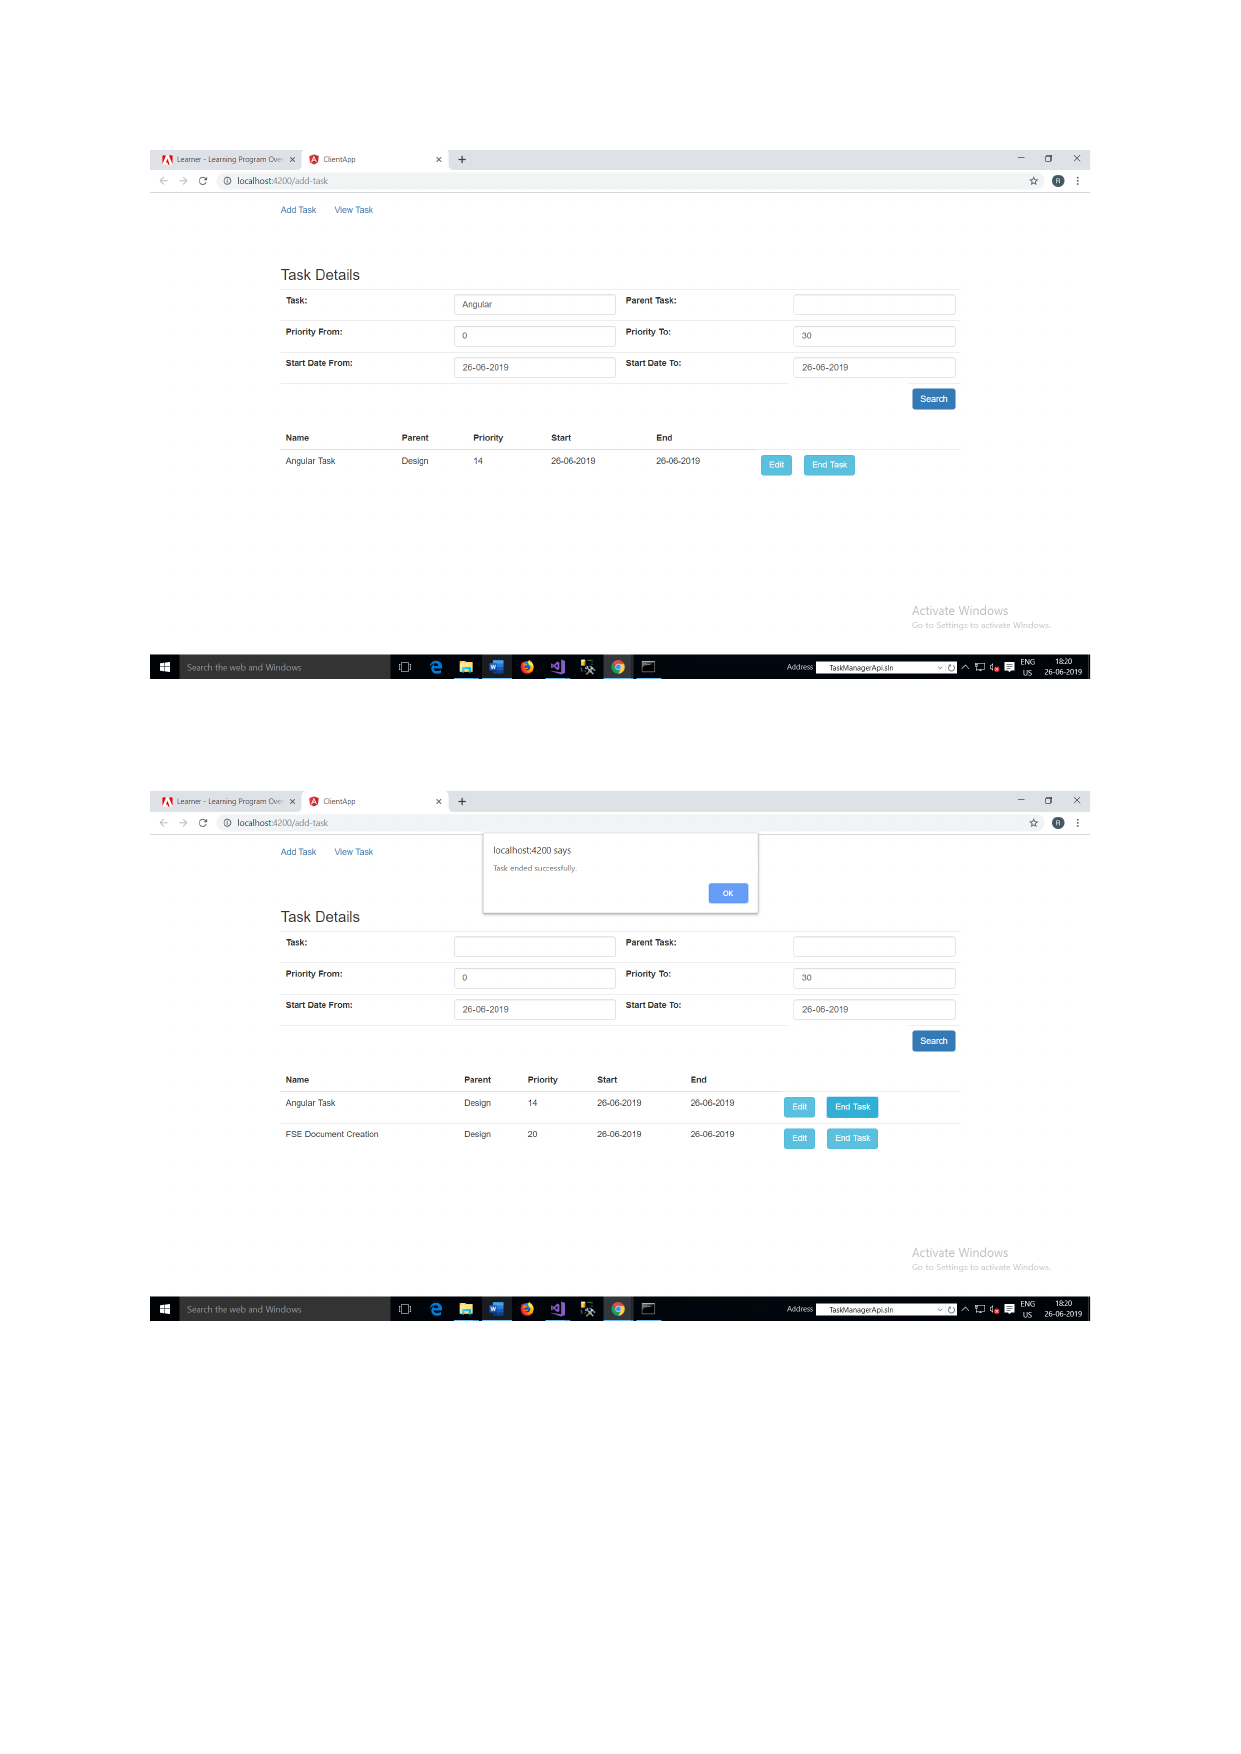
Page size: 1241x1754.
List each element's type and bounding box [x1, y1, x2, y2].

picture [150, 791, 1091, 1321]
picture [150, 150, 1091, 679]
